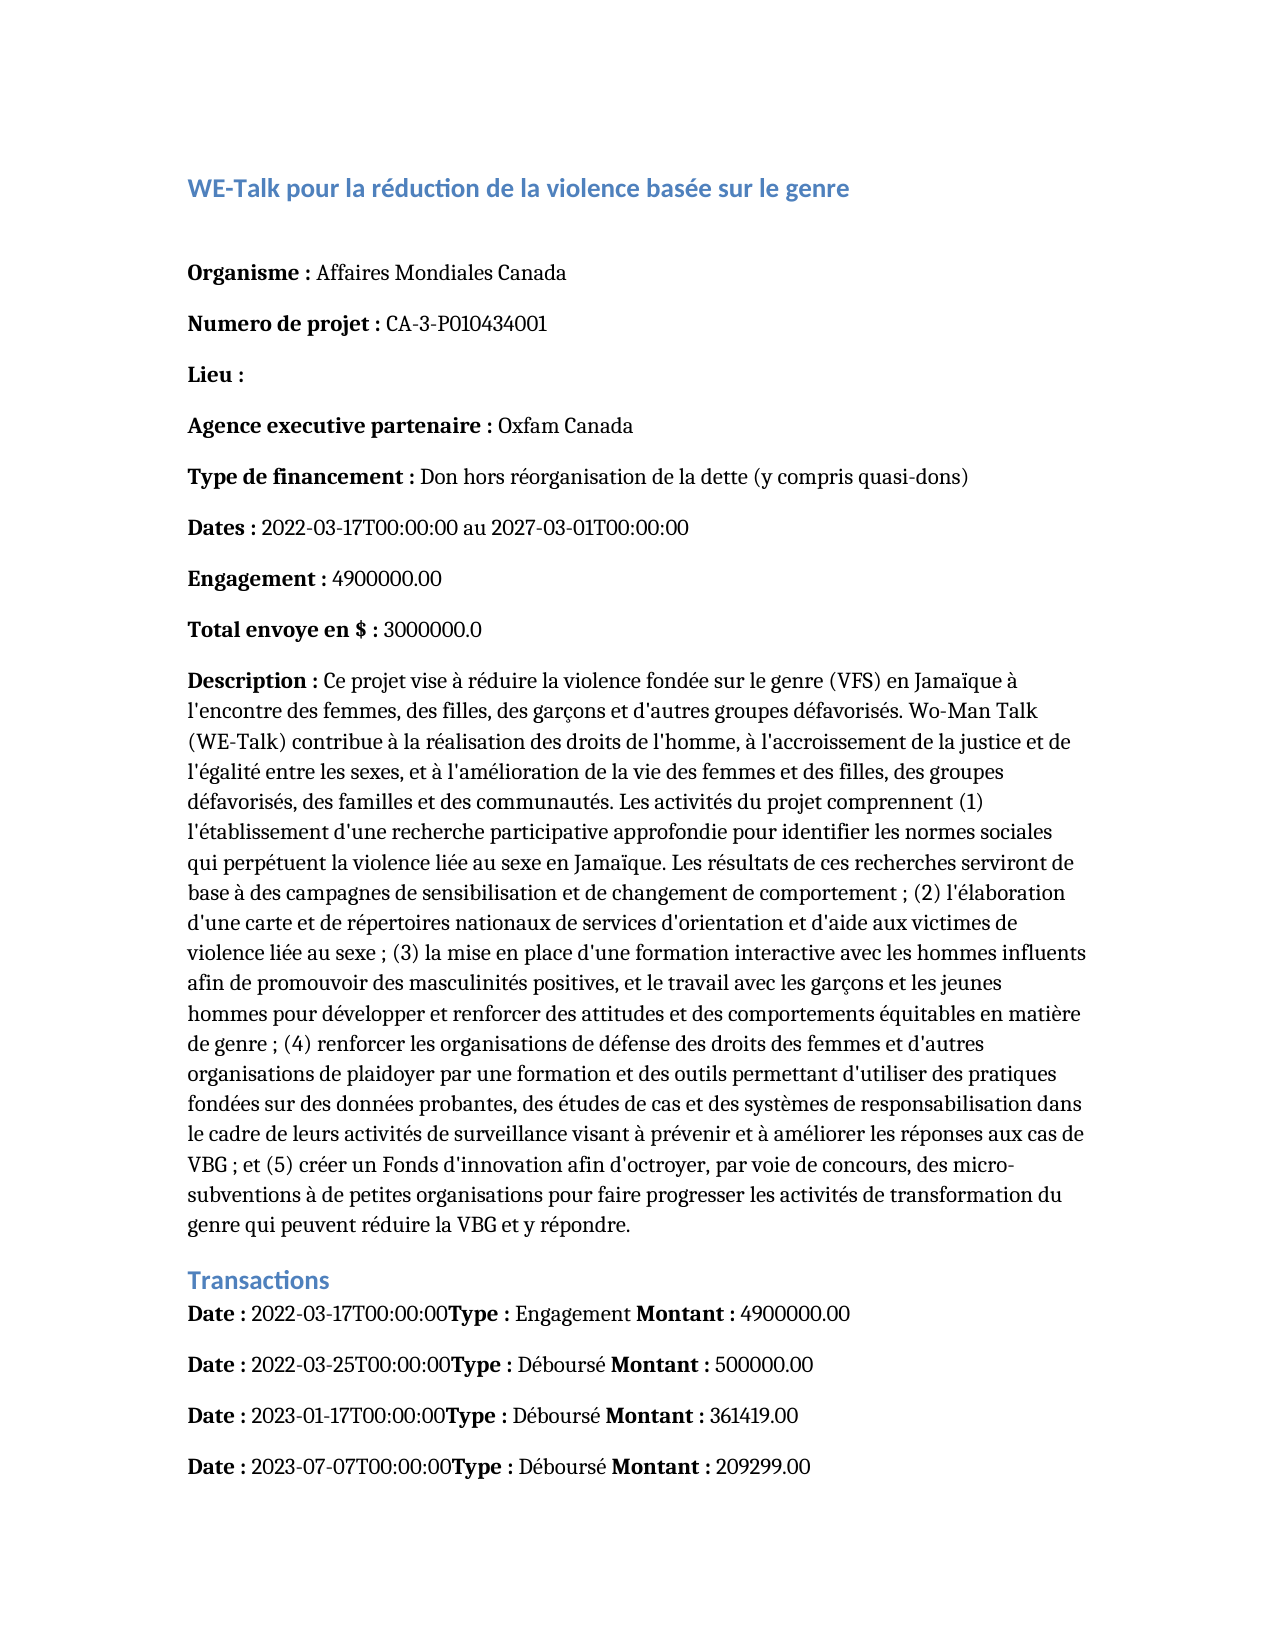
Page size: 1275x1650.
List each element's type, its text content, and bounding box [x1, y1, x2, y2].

text Dates : 2022-03-17T00:00:00 au 2027-03-01T00:00:00 [187, 515, 1087, 541]
text Lieu : [187, 362, 1087, 388]
text Date : 2023-01-17T00:00:00Type : Déboursé Montant : 361419.00 [187, 1403, 1087, 1429]
subtitle WE-Talk pour la réduction de la violence basée sur le genre [187, 171, 1087, 204]
text Total envoye en $ : 3000000.0 [187, 617, 1087, 643]
text Engagement : 4900000.00 [187, 566, 1087, 592]
text Date : 2022-03-25T00:00:00Type : Déboursé Montant : 500000.00 [187, 1352, 1087, 1378]
subtitle Transactions [187, 1263, 1087, 1296]
text Description : Ce projet vise à réduire la violence fondée sur le genre (VFS) en Jamaïque à l'encontre des femmes, des filles, des garçons et d'autres groupes défavorisés. Wo-Man Talk (WE-Talk) contribue à la réalisation des droits de l'homme, à l'accroissement de la justice et de l'égalité entre les sexes, et à l'amélioration de la vie des femmes et des filles, des groupes défavorisés, des familles et des communautés. Les activités du projet comprennent (1) l'établissement d'une recherche participative approfondie pour identifier les normes sociales qui perpétuent la violence liée au sexe en Jamaïque. Les résultats de ces recherches serviront de base à des campagnes de sensibilisation et de changement de comportement ; (2) l'élaboration d'une carte et de répertoires nationaux de services d'orientation et d'aide aux victimes de violence liée au sexe ; (3) la mise en place d'une formation interactive avec les hommes influents afin de promouvoir des masculinités positives, et le travail avec les garçons et les jeunes hommes pour développer et renforcer des attitudes et des comportements équitables en matière de genre ; (4) renforcer les organisations de défense des droits des femmes et d'autres organisations de plaidoyer par une formation et des outils permettant d'utiliser des pratiques fondées sur des données probantes, des études de cas et des systèmes de responsabilisation dans le cadre de leurs activités de surveillance visant à prévenir et à améliorer les réponses aux cas de VBG ; et (5) créer un Fonds d'innovation afin d'octroyer, par voie de concours, des micro-subventions à de petites organisations pour faire progresser les activités de transformation du genre qui peuvent réduire la VBG et y répondre. [187, 668, 1087, 1238]
text Type de financement : Don hors réorganisation de la dette (y compris quasi-dons) [187, 464, 1087, 490]
text Organisme : Affaires Mondiales Canada [187, 260, 1087, 286]
text Numero de projet : CA-3-P010434001 [187, 311, 1087, 337]
text Agence executive partenaire : Oxfam Canada [187, 413, 1087, 439]
text Date : 2023-07-07T00:00:00Type : Déboursé Montant : 209299.00 [187, 1454, 1087, 1480]
text Date : 2022-03-17T00:00:00Type : Engagement Montant : 4900000.00 [187, 1301, 1087, 1327]
